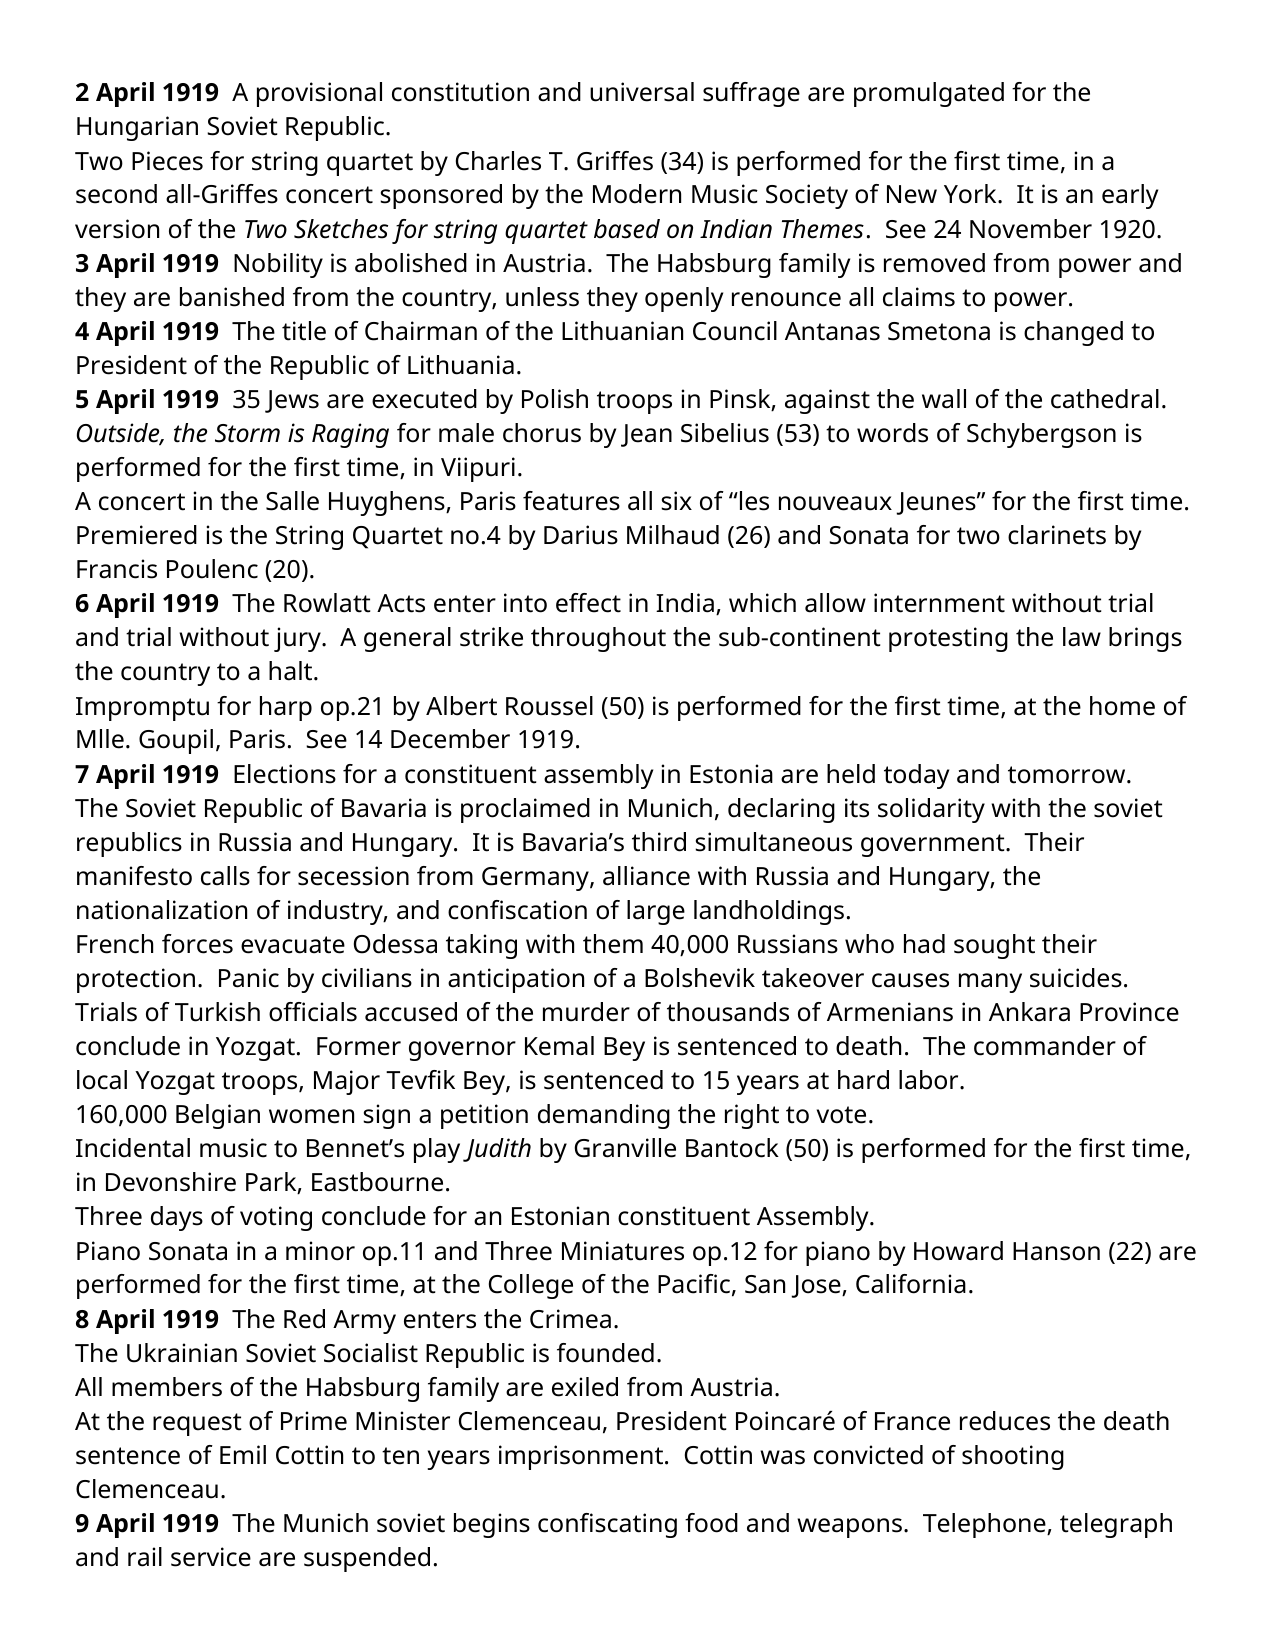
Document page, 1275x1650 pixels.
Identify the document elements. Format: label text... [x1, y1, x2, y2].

text All members of the Habsburg family are exiled from Austria. [75, 1369, 1200, 1403]
text Outside, the Storm is Raging for male chorus by Jean Sibelius (53) to words of Schybergson is performed for the first time, in Viipuri. [75, 416, 1200, 484]
text Three days of voting conclude for an Estonian constituent Assembly. [75, 1199, 1200, 1233]
text Incidental music to Bennet’s play Judith by Granville Bantock (50) is performed for the first time, in Devonshire Park, Eastbourne. [75, 1131, 1200, 1199]
text 9 April 1919 The Munich soviet begins confiscating food and weapons. Telephone, telegraph and rail service are suspended. [75, 1506, 1200, 1574]
text 8 April 1919 The Red Army enters the Crimea. [75, 1301, 1200, 1335]
text 3 April 1919 Nobility is abolished in Austria. The Habsburg family is removed from power and they are banished from the country, unless they openly renounce all claims to power. [75, 245, 1200, 313]
text The Soviet Republic of Bavaria is proclaimed in Munich, declaring its solidarity with the soviet republics in Russia and Hungary. It is Bavaria’s third simultaneous government. Their manifesto calls for secession from Germany, alliance with Russia and Hungary, the nationalization of industry, and confiscation of large landholdings. [75, 790, 1200, 927]
text A concert in the Salle Huyghens, Paris features all six of “les nouveaux Jeunes” for the first time. Premiered is the String Quartet no.4 by Darius Milhaud (26) and Sonata for two clarinets by Francis Poulenc (20). [75, 484, 1200, 586]
text 2 April 1919 A provisional constitution and universal suffrage are promulgated for the Hungarian Soviet Republic. [75, 75, 1200, 143]
text Trials of Turkish officials accused of the murder of thousands of Armenians in Ankara Province conclude in Yozgat. Former governor Kemal Bey is sentenced to death. The commander of local Yozgat troops, Major Tevfik Bey, is sentenced to 15 years at hard labor. [75, 995, 1200, 1097]
text At the request of Prime Minister Clemenceau, President Poincaré of France reduces the death sentence of Emil Cottin to ten years imprisonment. Cottin was convicted of shooting Clemenceau. [75, 1403, 1200, 1506]
text The Ukrainian Soviet Socialist Republic is founded. [75, 1335, 1200, 1369]
text 160,000 Belgian women sign a petition demanding the right to vote. [75, 1097, 1200, 1131]
text 6 April 1919 The Rowlatt Acts enter into effect in India, which allow internment without trial and trial without jury. A general strike throughout the sub-continent protesting the law brings the country to a halt. [75, 586, 1200, 688]
text French forces evacuate Odessa taking with them 40,000 Russians who had sought their protection. Panic by civilians in anticipation of a Bolshevik takeover causes many suicides. [75, 927, 1200, 995]
text Impromptu for harp op.21 by Albert Roussel (50) is performed for the first time, at the home of Mlle. Goupil, Paris. See 14 December 1919. [75, 688, 1200, 756]
text Piano Sonata in a minor op.11 and Three Miniatures op.12 for piano by Howard Hanson (22) are performed for the first time, at the College of the Pacific, San Jose, California. [75, 1233, 1200, 1301]
text 4 April 1919 The title of Chairman of the Lithuanian Council Antanas Smetona is changed to President of the Republic of Lithuania. [75, 313, 1200, 382]
text Two Pieces for string quartet by Charles T. Griffes (34) is performed for the first time, in a second all-Griffes concert sponsored by the Modern Music Society of New York. It is an early version of the Two Sketches for string quartet based on Indian Themes. See 24 November 1920. [75, 143, 1200, 245]
text 5 April 1919 35 Jews are executed by Polish troops in Pinsk, against the wall of the cathedral. [75, 382, 1200, 416]
text 7 April 1919 Elections for a constituent assembly in Estonia are held today and tomorrow. [75, 756, 1200, 790]
